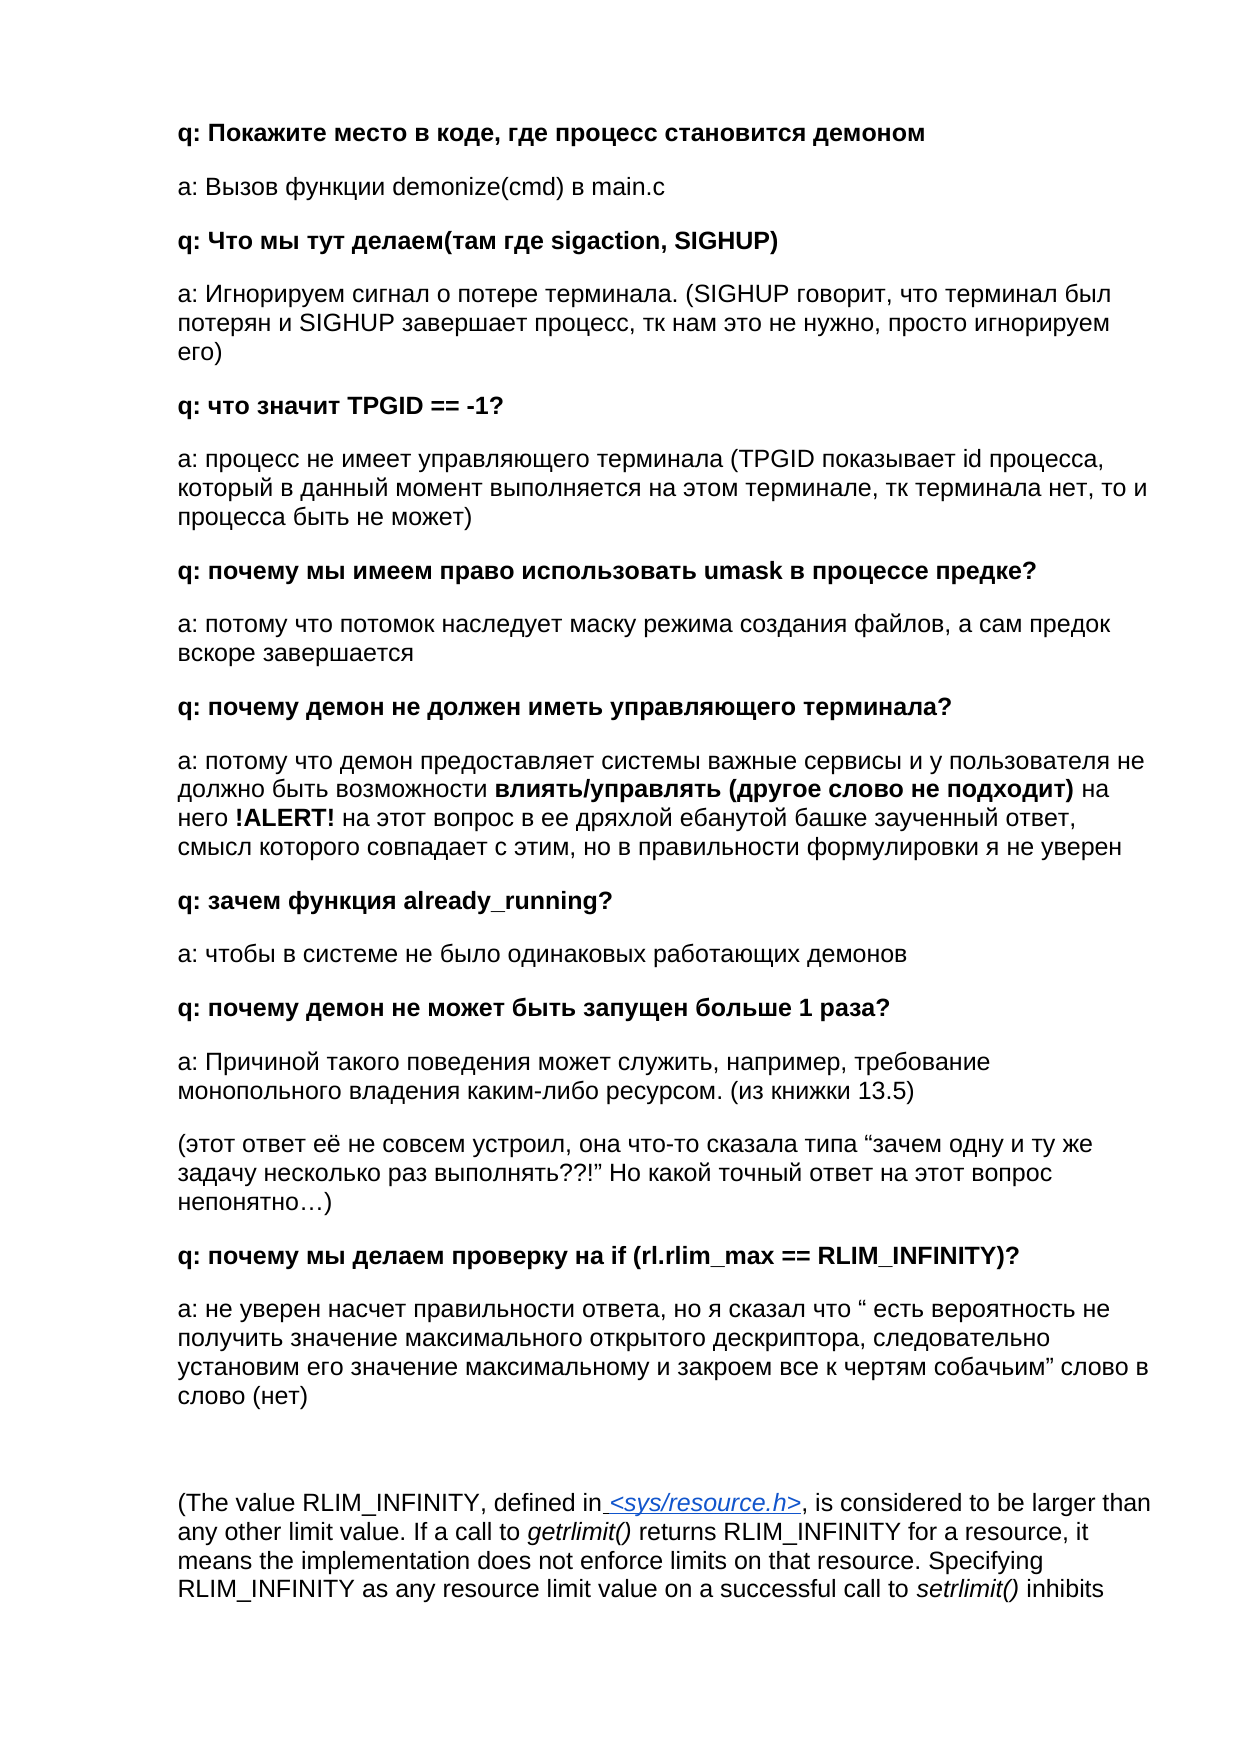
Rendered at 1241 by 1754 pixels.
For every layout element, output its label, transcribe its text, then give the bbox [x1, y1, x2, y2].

text q: почему мы имеем право использовать umask в процессе предке? [177, 556, 1152, 584]
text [177, 1488, 1152, 1603]
text q: почему демон не должен иметь управляющего терминала? [177, 692, 1152, 721]
text q: Покажите место в коде, где процесс становится демоном [177, 118, 1152, 147]
text a: чтобы в системе не было одинаковых работающих демонов [177, 939, 1152, 968]
text q: Что мы тут делаем(там где sigaction, SIGHUP) [177, 226, 1152, 254]
text a: процесс не имеет управляющего терминала (TPGID показывает id процесса, который в данный момент выполняется на этом терминале, тк терминала нет, то и процесса быть не может) [177, 444, 1152, 531]
text a: Вызов функции demonize(cmd) в main.c [177, 172, 1152, 201]
text а: не уверен насчет правильности ответа, но я сказал что “ есть вероятность не получить значение максимального открытого дескриптора, следовательно установим его значение максимальному и закроем все к чертям собачьим” слово в слово (нет) [177, 1294, 1152, 1409]
text a: Игнорируем сигнал о потере терминала. (SIGHUP говорит, что терминал был потерян и SIGHUP завершает процесс, тк нам это не нужно, просто игнорируем его) [177, 279, 1152, 366]
text a: потому что демон предоставляет системы важные сервисы и у пользователя не должно быть возможности влиять/управлять (другое слово не подходит) на него !ALERT! на этот вопрос в ее дряхлой ебанутой башке заученный ответ, смысл которого совпадает с этим, но в правильности формулировки я не уверен [177, 746, 1152, 861]
text a: потому что потомок наследует маску режима создания файлов, а сам предок вскоре завершается [177, 609, 1152, 667]
text q: зачем функция already_running? [177, 886, 1152, 914]
text q: почему мы делаем проверку на if (rl.rlim_max == RLIM_INFINITY)? [177, 1241, 1152, 1269]
text q: почему демон не может быть запущен больше 1 раза? [177, 993, 1152, 1022]
text (этот ответ её не совсем устроил, она что-то сказала типа “зачем одну и ту же задачу несколько раз выполнять??!” Но какой точный ответ на этот вопрос непонятно…) [177, 1129, 1152, 1216]
text а: Причиной такого поведения может служить, например, требование монопольного владения каким-либо ресурсом. (из книжки 13.5) [177, 1047, 1152, 1104]
text q: что значит TPGID == -1? [177, 391, 1152, 419]
